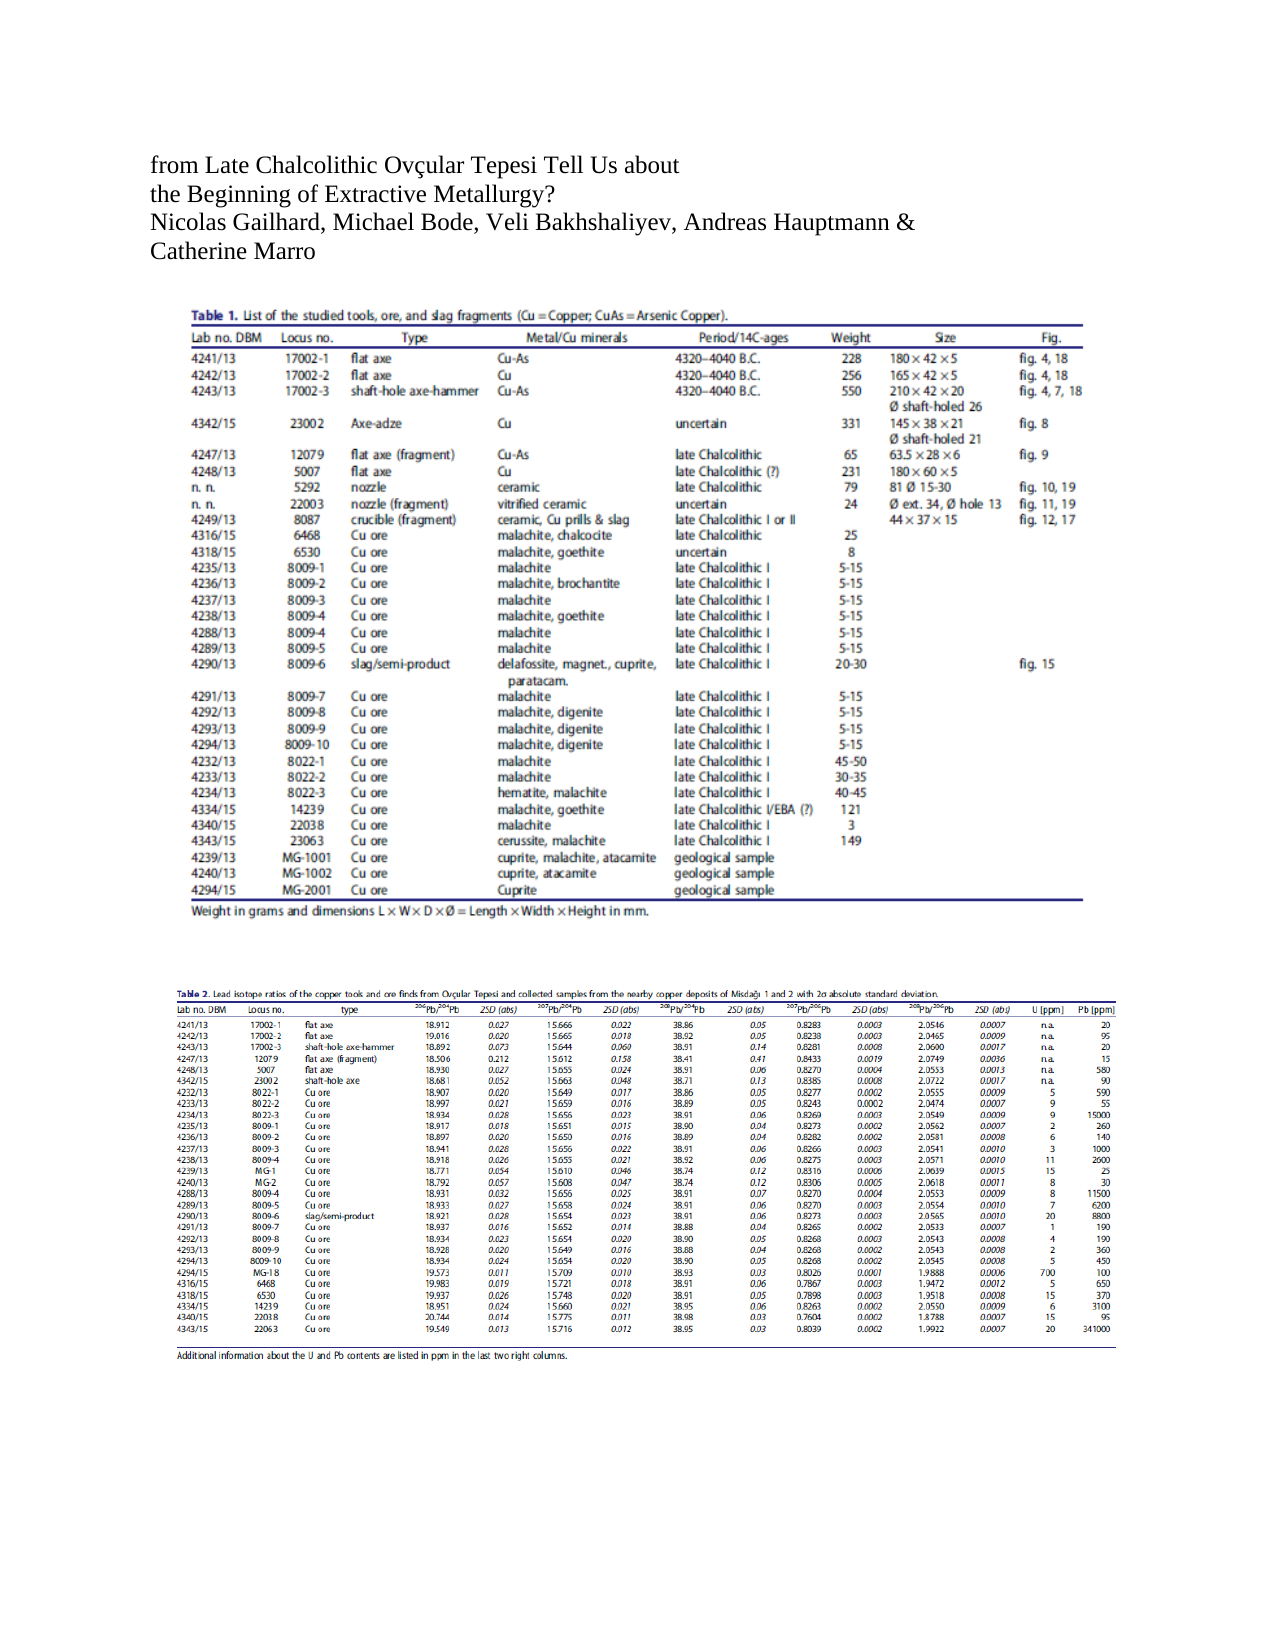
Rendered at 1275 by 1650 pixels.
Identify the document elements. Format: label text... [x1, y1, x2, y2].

picture [150, 293, 1125, 939]
text Nicolas Gailhard, Michael Bode, Veli Bakhshaliyev, Andreas Hauptmann & [150, 207, 1125, 236]
text from Late Chalcolithic Ovçular Tepesi Tell Us about [150, 150, 1125, 179]
text the Beginning of Extractive Metallurgy? [150, 179, 1125, 207]
text Catherine Marro [150, 236, 1125, 265]
picture [150, 966, 1125, 1411]
